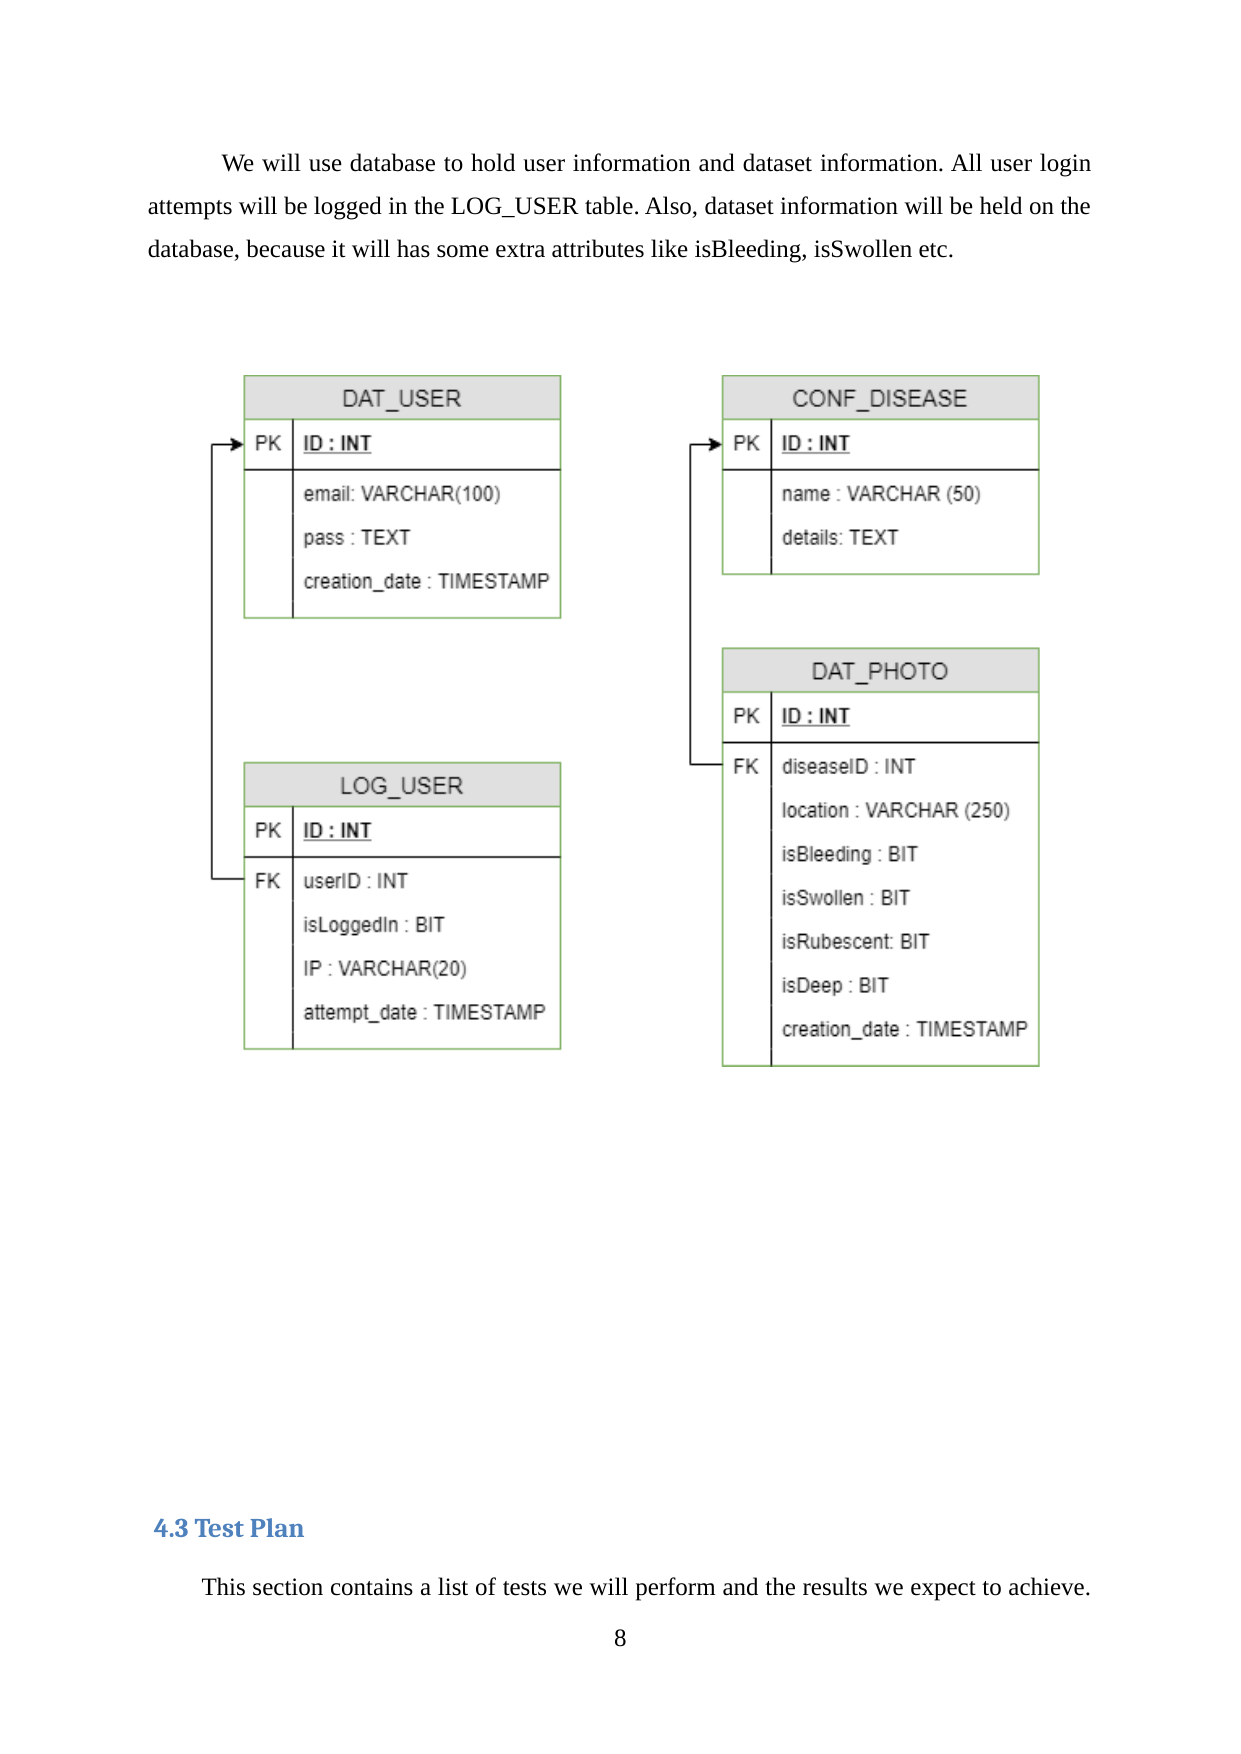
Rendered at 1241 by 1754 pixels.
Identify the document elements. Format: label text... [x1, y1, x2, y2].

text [148, 1572, 1093, 1601]
text 4.3 Test Plan [148, 1513, 1093, 1544]
picture [200, 375, 1040, 1067]
text We will use database to hold user information and dataset information. All user login attempts will be logged in the LOG_USER table. Also, dataset information will be held on the database, because it will has some extra attributes like isBleeding, isSwollen etc. [148, 148, 1093, 263]
